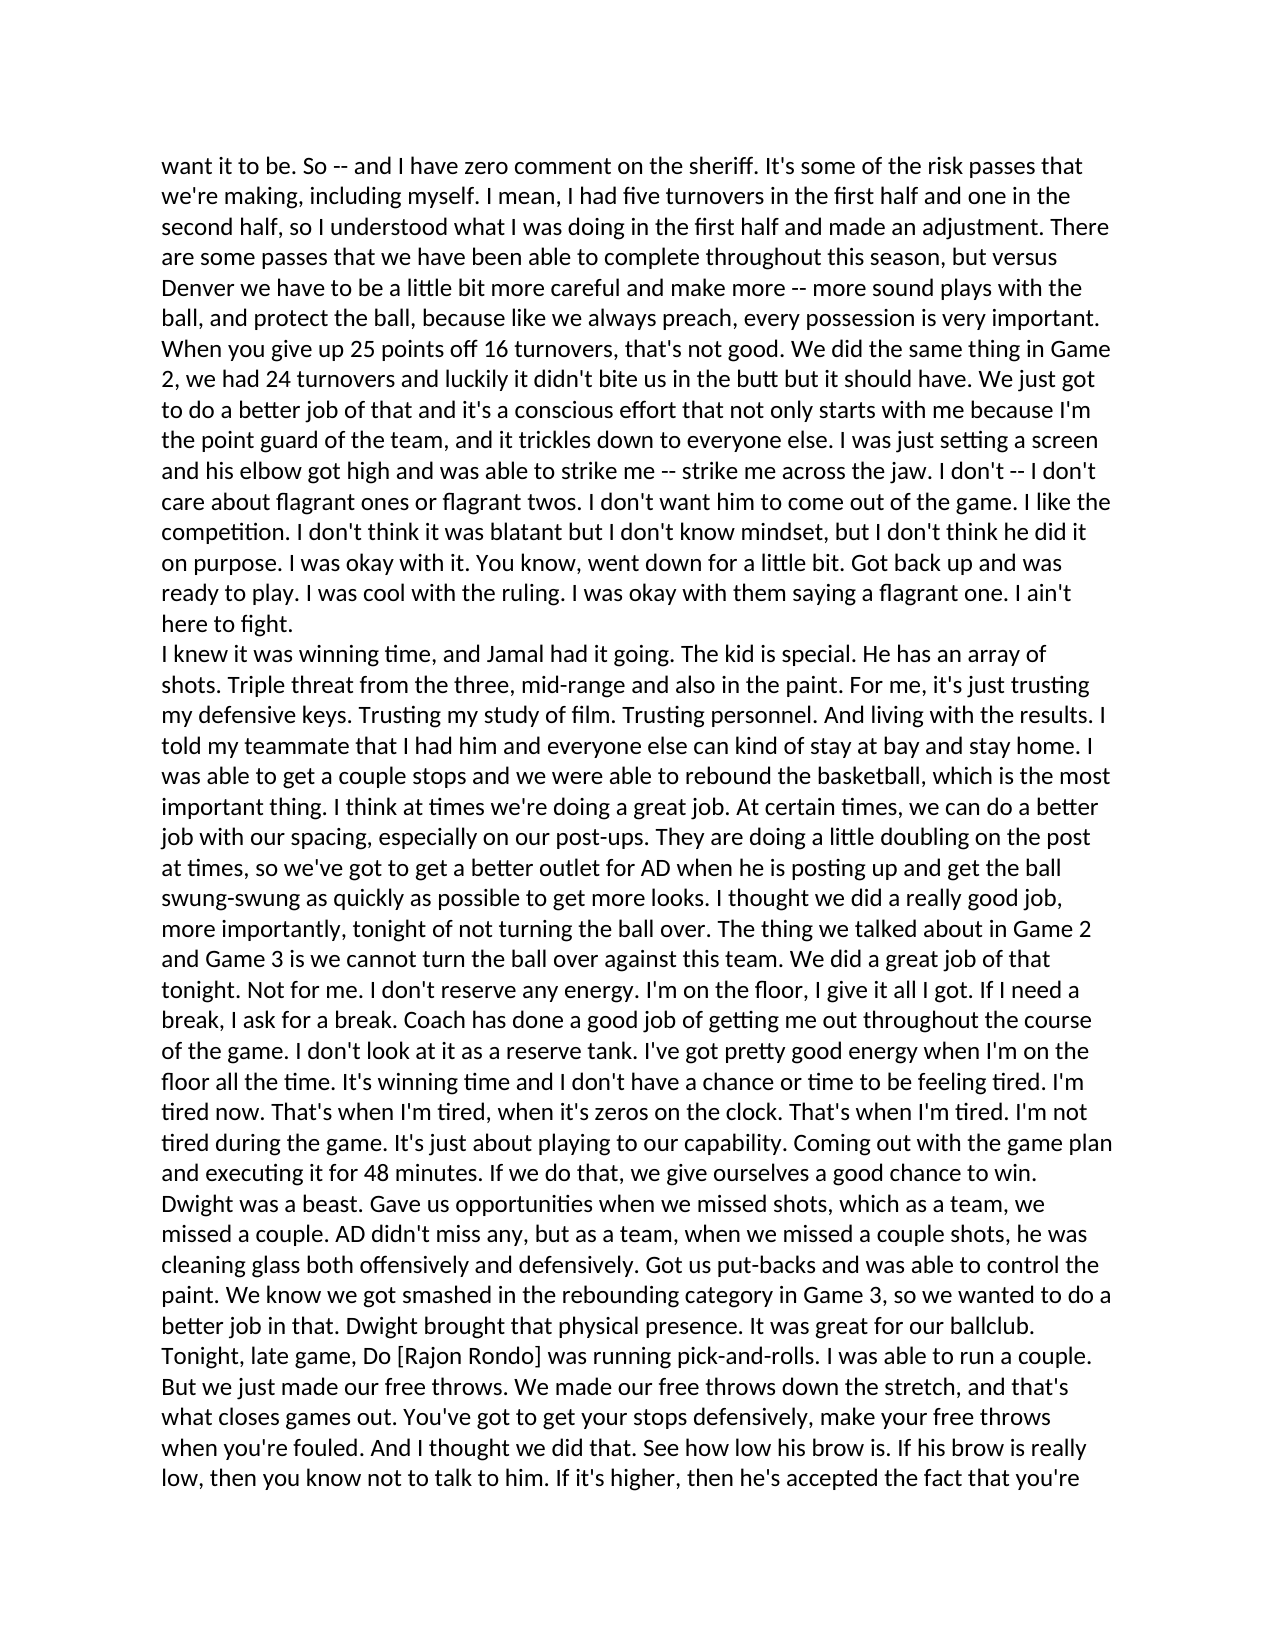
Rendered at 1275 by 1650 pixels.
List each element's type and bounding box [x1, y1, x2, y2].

table_cell [150, 638, 1125, 1493]
table_cell [150, 150, 1125, 638]
